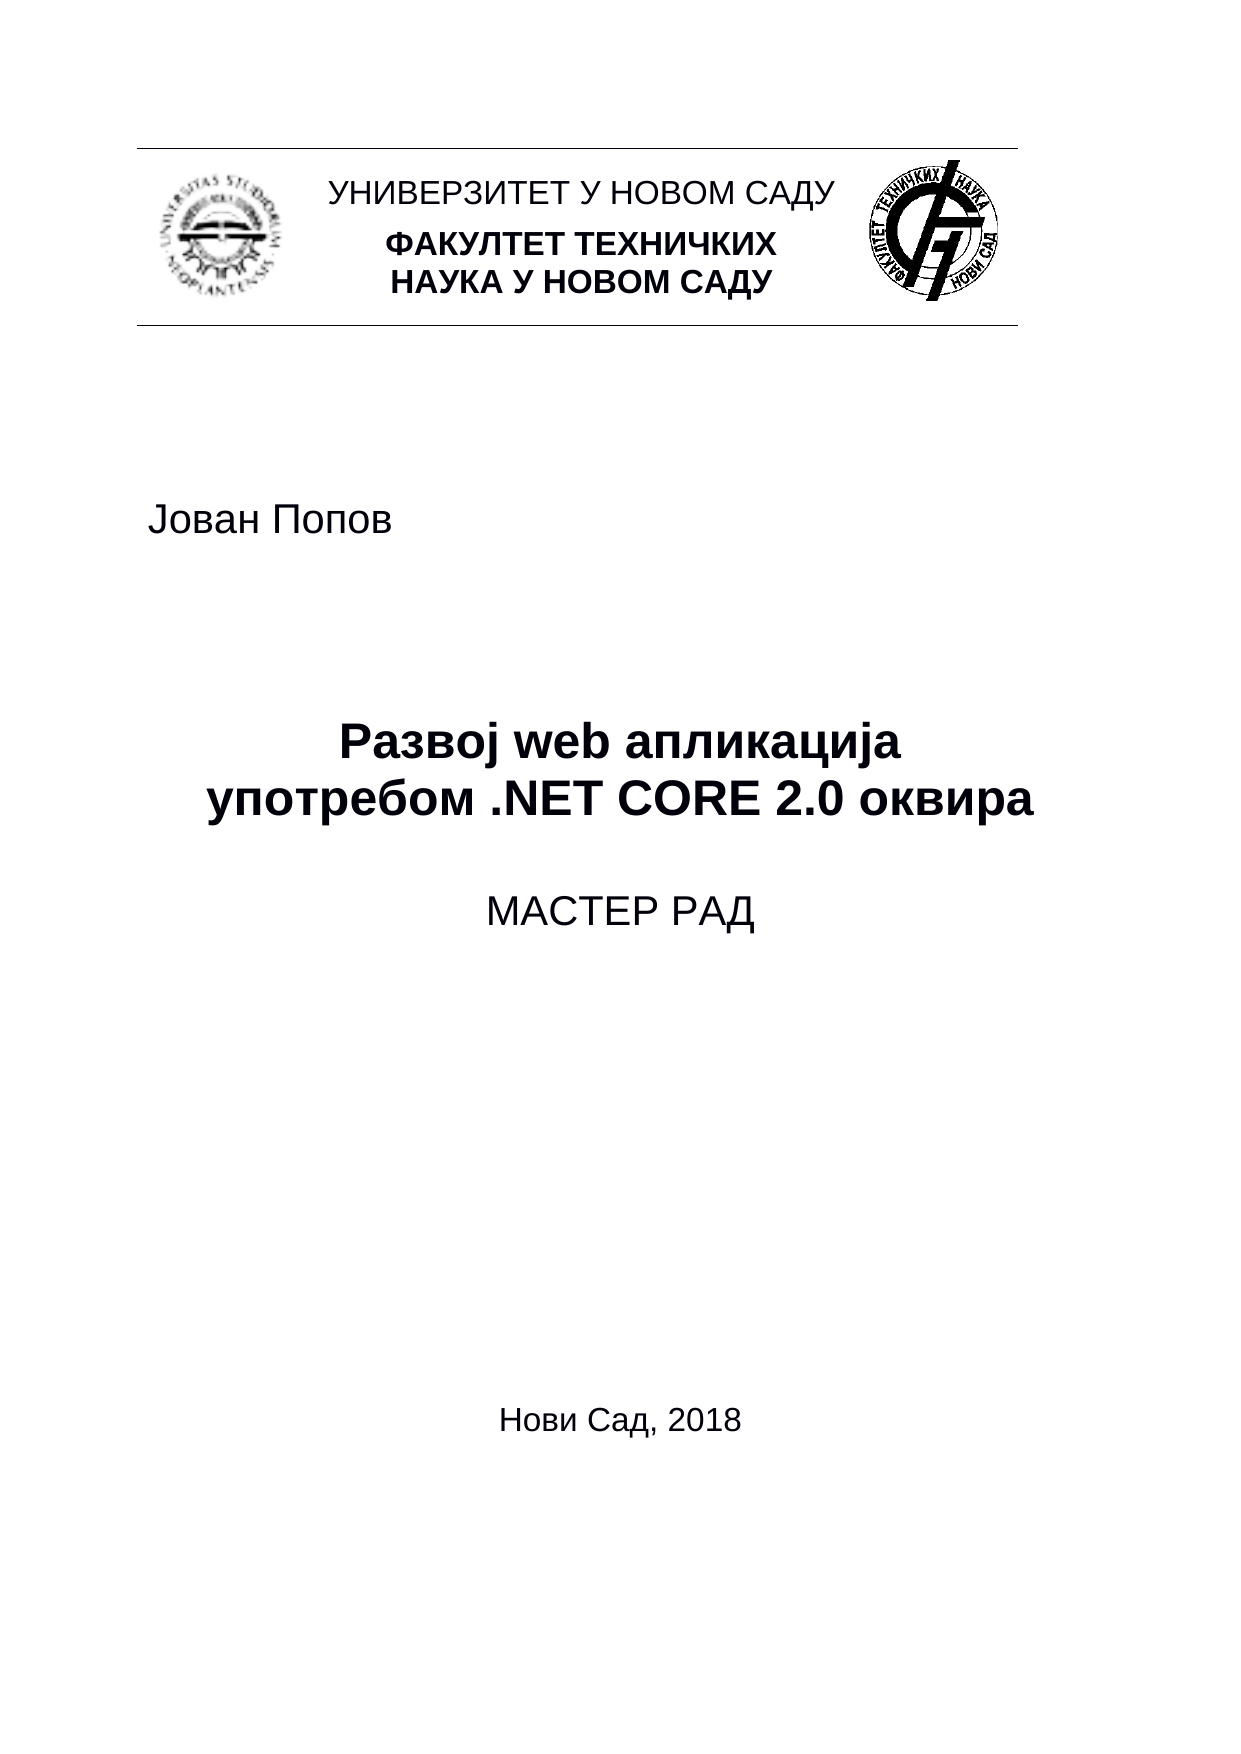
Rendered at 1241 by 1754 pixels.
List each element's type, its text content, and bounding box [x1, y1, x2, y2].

text Развој web апликацијa употребом .NET CORE 2.0 оквира [148, 711, 1092, 826]
text МАСТЕР РАД [148, 887, 1092, 935]
table_header УНИВЕРЗИТЕТ У НОВОМ САДУ ФАКУЛТЕТ ТЕХНИЧКИХ НАУКА У НОВОМ САДУ [314, 149, 849, 325]
text Јован Попов [148, 495, 1092, 543]
table_header [137, 149, 313, 325]
table_header [849, 149, 1018, 325]
picture [869, 160, 998, 301]
text Нови Сад, 2018 [148, 1400, 1092, 1439]
